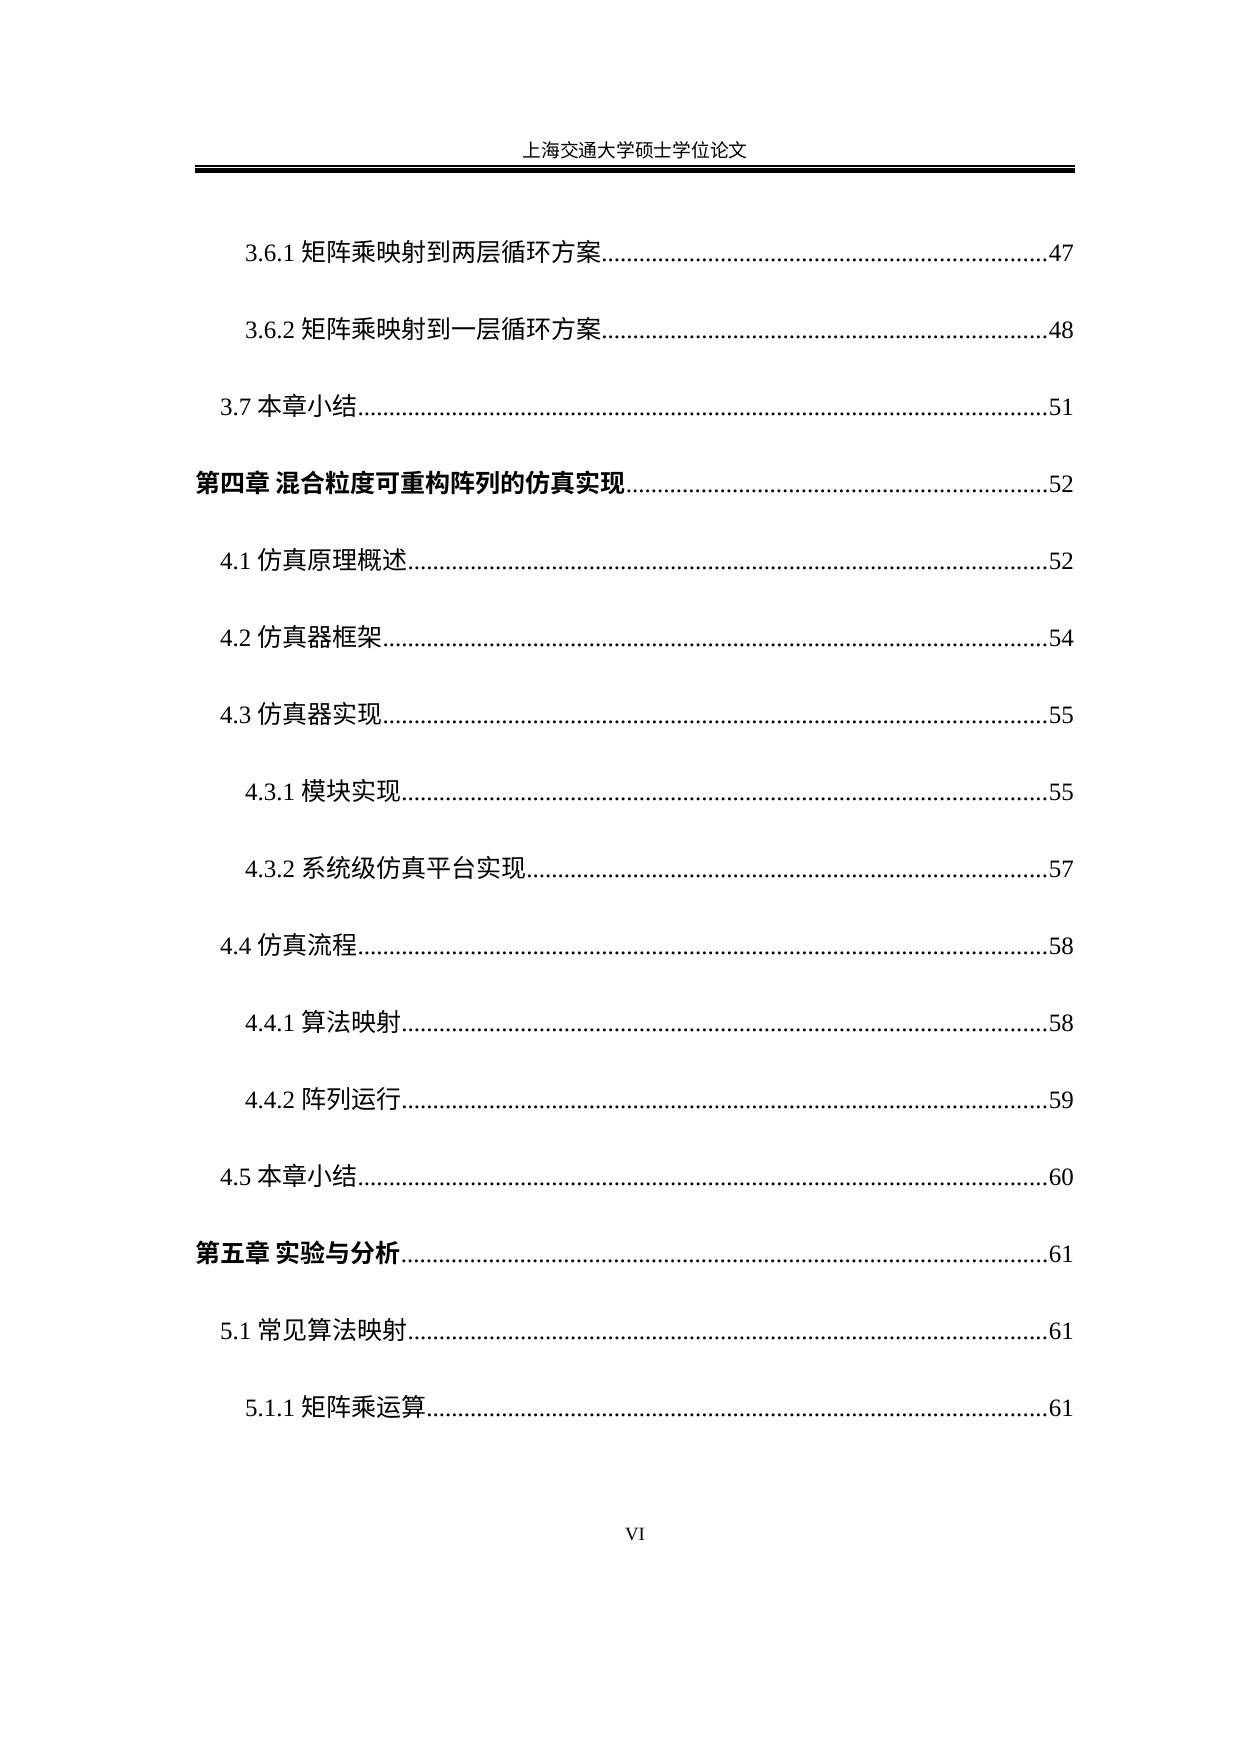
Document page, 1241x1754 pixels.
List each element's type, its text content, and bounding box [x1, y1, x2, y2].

text 4.3 仿真器实现 55 [195, 679, 1075, 747]
text 4.4.2 阵列运行 59 [195, 1064, 1075, 1132]
text 4.3.1 模块实现 55 [195, 756, 1075, 824]
text 4.1 仿真原理概述 52 [195, 525, 1075, 593]
text 4.4 仿真流程 58 [195, 910, 1075, 978]
text 3.6.1 矩阵乘映射到两层循环方案 47 [195, 217, 1075, 285]
text 4.4.1 算法映射 58 [195, 987, 1075, 1055]
text 3.7 本章小结 51 [195, 371, 1075, 439]
text 3.6.2 矩阵乘映射到一层循环方案 48 [195, 294, 1075, 362]
text 第五章 实验与分析 61 [195, 1218, 1075, 1286]
text 4.2 仿真器框架 54 [195, 602, 1075, 670]
text 第四章 混合粒度可重构阵列的仿真实现 52 [195, 448, 1075, 516]
text 4.3.2 系统级仿真平台实现 57 [195, 833, 1075, 901]
text 5.1 常见算法映射 61 [195, 1295, 1075, 1363]
text 5.1.1 矩阵乘运算 61 [195, 1372, 1075, 1439]
text 4.5 本章小结 60 [195, 1141, 1075, 1209]
